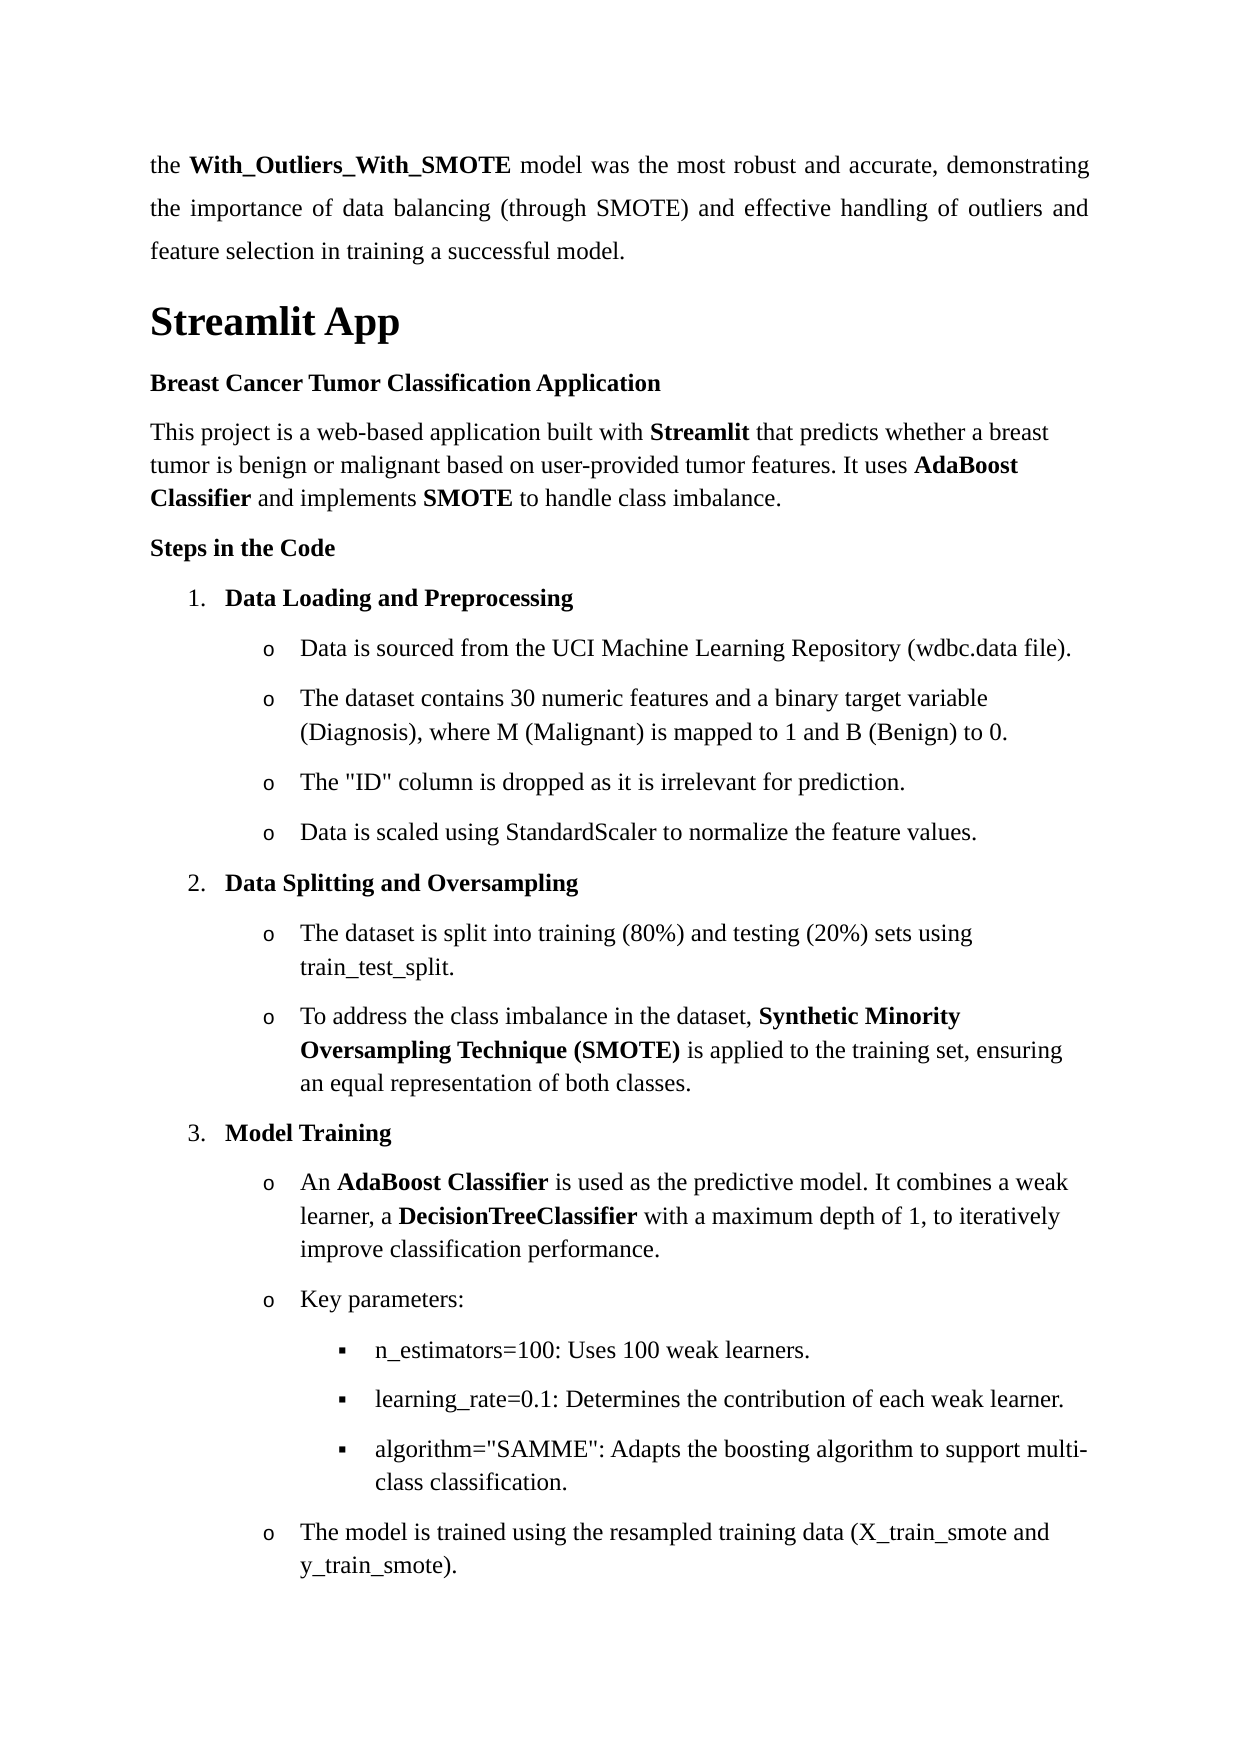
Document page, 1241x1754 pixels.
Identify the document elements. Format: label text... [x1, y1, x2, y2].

text Streamlit App [150, 296, 1090, 344]
list algorithm="SAMME": Adapts the boosting algorithm to support multi-class classification. [337, 1434, 1090, 1496]
list Data Loading and Preprocessing [187, 583, 1090, 612]
list The dataset contains 30 numeric features and a binary target variable (Diagnosis), where M (Malignant) is mapped to 1 and B (Benign) to 0. [262, 683, 1090, 746]
list Data is scaled using StandardScaler to normalize the feature values. [262, 817, 1090, 847]
text Steps in the Code [150, 533, 1090, 562]
list Model Training [187, 1118, 1090, 1147]
list Data Splitting and Oversampling [187, 868, 1090, 897]
list The "ID" column is dropped as it is irrelevant for prediction. [262, 767, 1090, 796]
list To address the class imbalance in the dataset, Synthetic Minority Oversampling Technique (SMOTE) is applied to the training set, ensuring an equal representation of both classes. [262, 1001, 1090, 1097]
list The dataset is split into training (80%) and testing (20%) sets using train_test_split. [262, 918, 1090, 980]
list Data is sourced from the UCI Machine Learning Repository (wdbc.data file). [262, 633, 1090, 662]
list Key parameters: [262, 1284, 1090, 1314]
list learning_rate=0.1: Determines the contribution of each weak learner. [337, 1384, 1090, 1413]
text Breast Cancer Tumor Classification Application [150, 368, 1090, 397]
list The model is trained using the resampled training data (X_train_smote and y_train_smote). [262, 1517, 1090, 1579]
text the With_Outliers_With_SMOTE model was the most robust and accurate, demonstrating the importance of data balancing (through SMOTE) and effective handling of outliers and feature selection in training a successful model. [150, 150, 1090, 265]
list n_estimators=100: Uses 100 weak learners. [337, 1335, 1090, 1363]
list An AdaBoost Classifier is used as the predictive model. It combines a weak learner, a DecisionTreeClassifier with a maximum depth of 1, to iteratively improve classification performance. [262, 1167, 1090, 1263]
text This project is a web-based application built with Streamlit that predicts whether a breast tumor is benign or malignant based on user-provided tumor features. It uses AdaBoost Classifier and implements SMOTE to handle class imbalance. [150, 417, 1090, 512]
